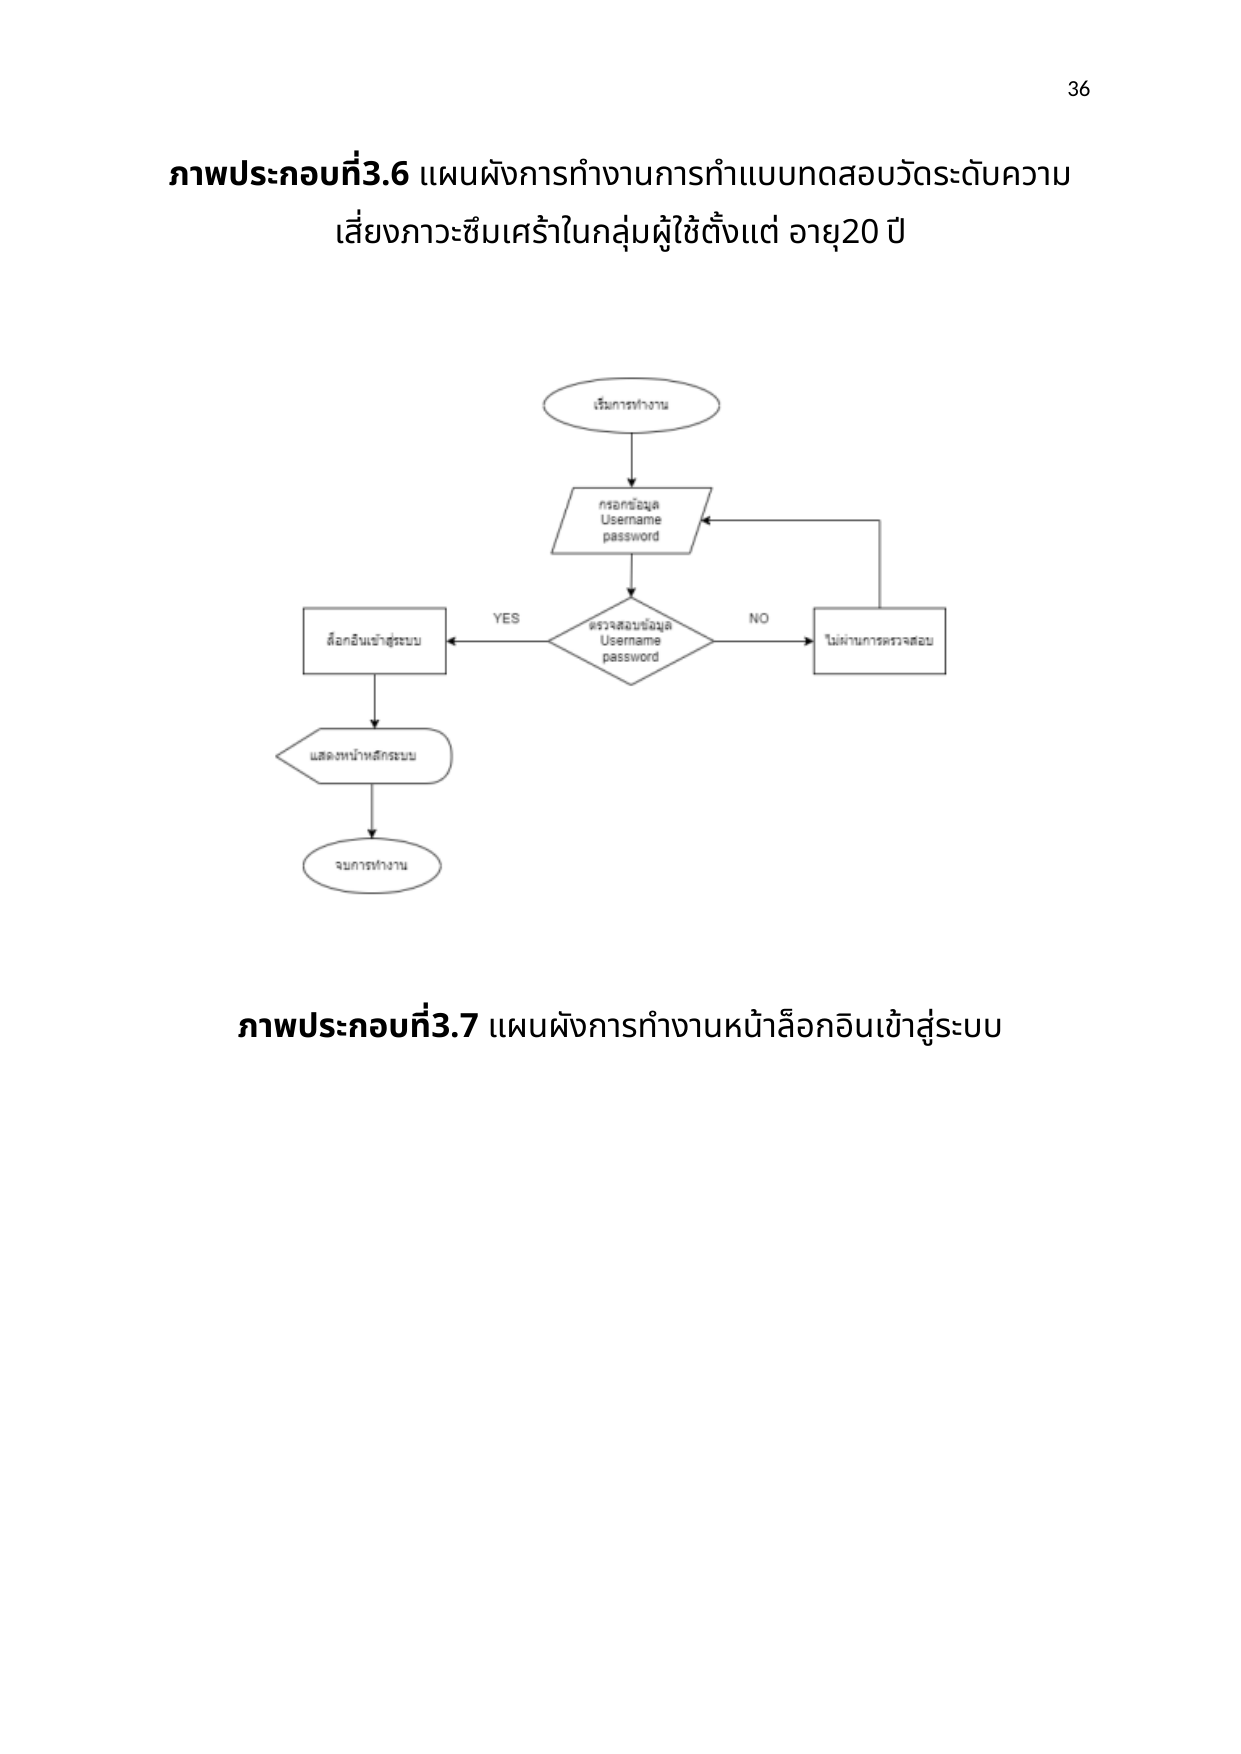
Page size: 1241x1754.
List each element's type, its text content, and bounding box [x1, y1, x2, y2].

text ภาพประกอบที่3.7 แผนผังการทำงานหน้าล็อกอินเข้าสู่ระบบ [150, 1002, 1090, 1052]
text ภาพประกอบที่3.6 แผนผังการทำงานการทำแบบทดสอบวัดระดับความเสี่ยงภาวะซึมเศร้าในกลุ่มผู้ใช้ตั้งแต่ อายุ20ปี [150, 150, 1090, 259]
picture [232, 360, 1008, 904]
